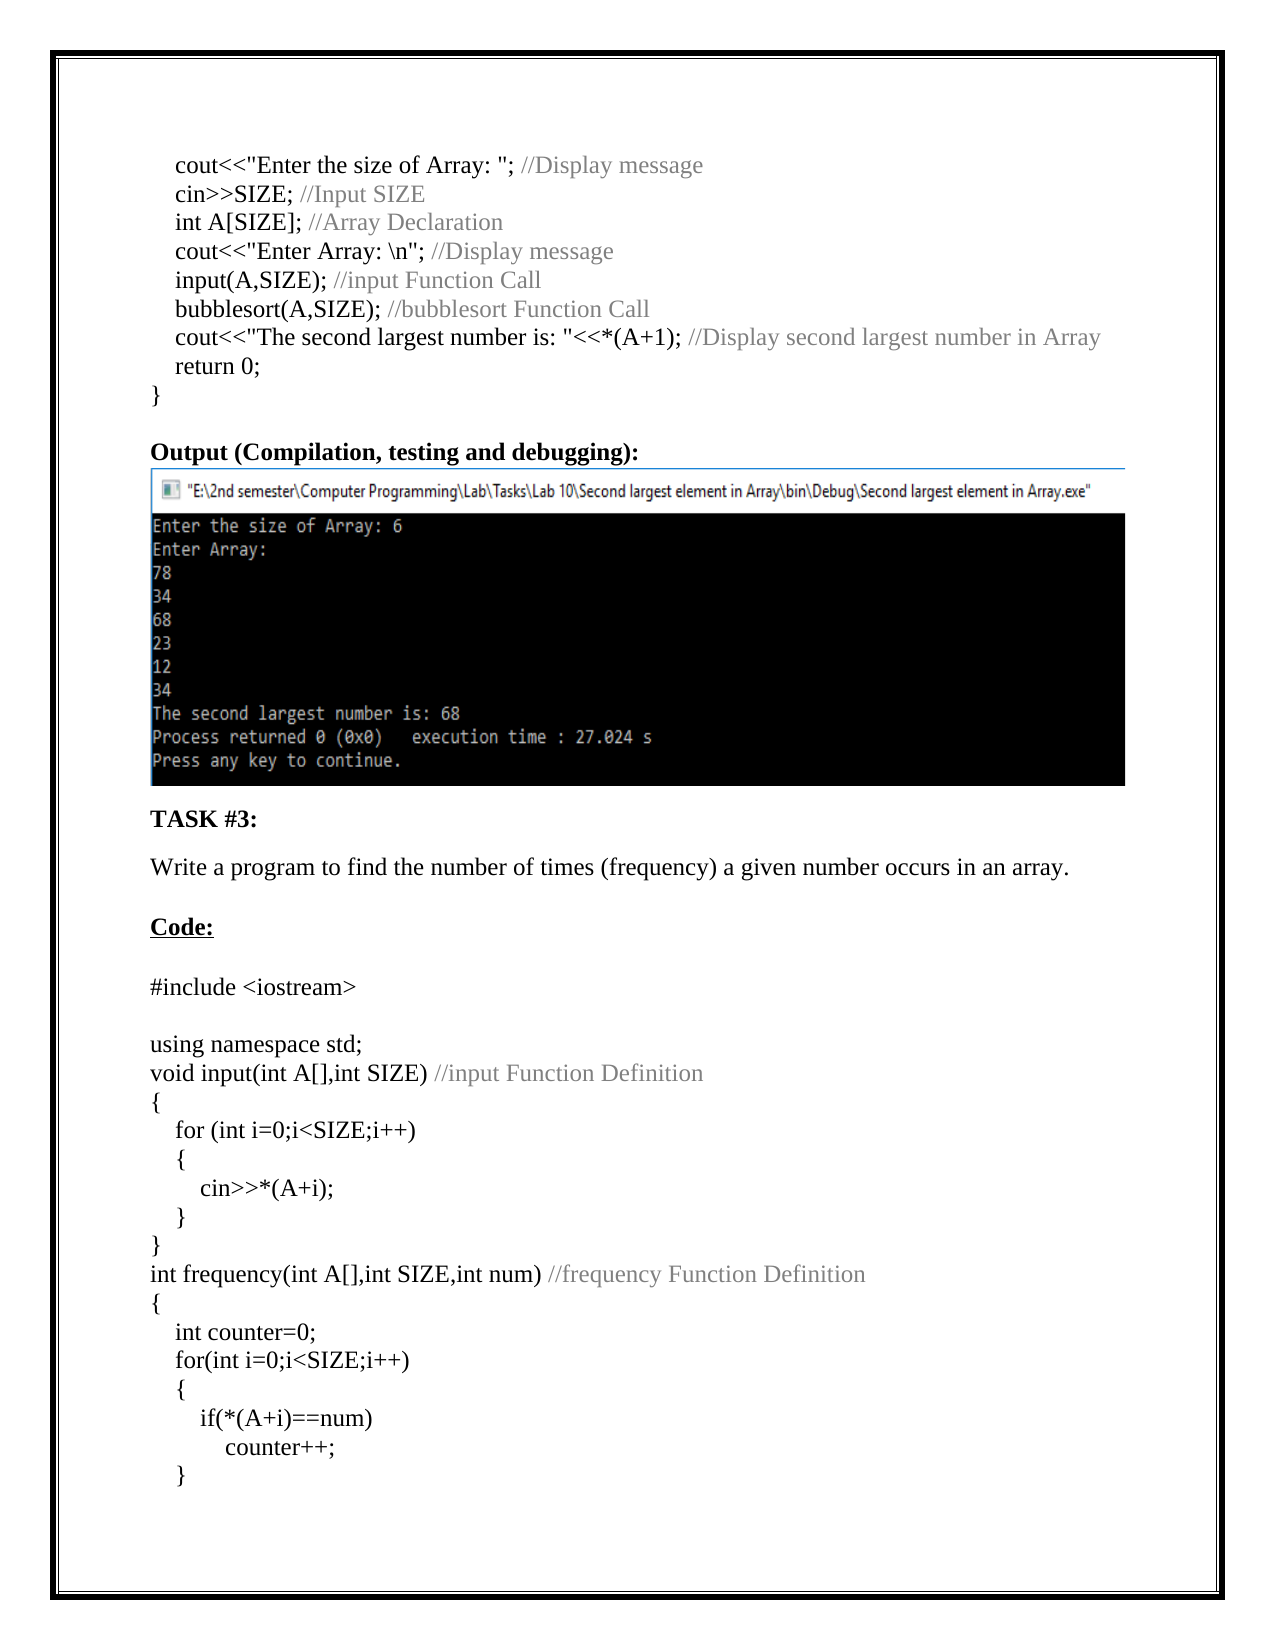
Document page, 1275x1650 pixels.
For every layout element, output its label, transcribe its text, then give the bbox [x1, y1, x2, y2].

text counter++; [150, 1432, 1125, 1461]
text { [150, 1144, 1125, 1173]
text int frequency(int A[],int SIZE,int num) //frequency Function Definition [150, 1259, 1125, 1288]
text for(int i=0;i<SIZE;i++) [150, 1346, 1125, 1374]
text for (int i=0;i<SIZE;i++) [150, 1116, 1125, 1144]
text { [150, 1288, 1125, 1317]
text int A[SIZE]; //Array Declaration [150, 207, 1125, 236]
text } [150, 1461, 1125, 1489]
text bubblesort(A,SIZE); //bubblesort Function Call [150, 294, 1125, 322]
text Code: [150, 912, 1125, 941]
text Output (Compilation, testing and debugging): [150, 437, 1125, 466]
text input(A,SIZE); //input Function Call [150, 265, 1125, 294]
text Write a program to find the number of times (frequency) a given number occurs in an array. [150, 852, 1125, 881]
text using namespace std; [150, 1029, 1125, 1058]
text return 0; [150, 351, 1125, 380]
text } [150, 380, 1125, 409]
text } [150, 1202, 1125, 1231]
text #include <iostream> [150, 972, 1125, 1001]
text int counter=0; [150, 1317, 1125, 1346]
text void input(int A[],int SIZE) //input Function Definition [150, 1058, 1125, 1087]
text } [150, 1231, 1125, 1259]
text cout<<"Enter the size of Array: "; //Display message [150, 150, 1125, 179]
text cin>>*(A+i); [150, 1173, 1125, 1202]
text cout<<"The second largest number is: "<<*(A+1); //Display second largest number in Array [150, 322, 1125, 351]
text { [150, 1374, 1125, 1403]
text cout<<"Enter Array: \n"; //Display message [150, 236, 1125, 265]
picture [150, 468, 1125, 786]
text cin>>SIZE; //Input SIZE [150, 179, 1125, 207]
text { [150, 1087, 1125, 1116]
text TASK #3: [150, 804, 1125, 833]
text if(*(A+i)==num) [150, 1403, 1125, 1432]
